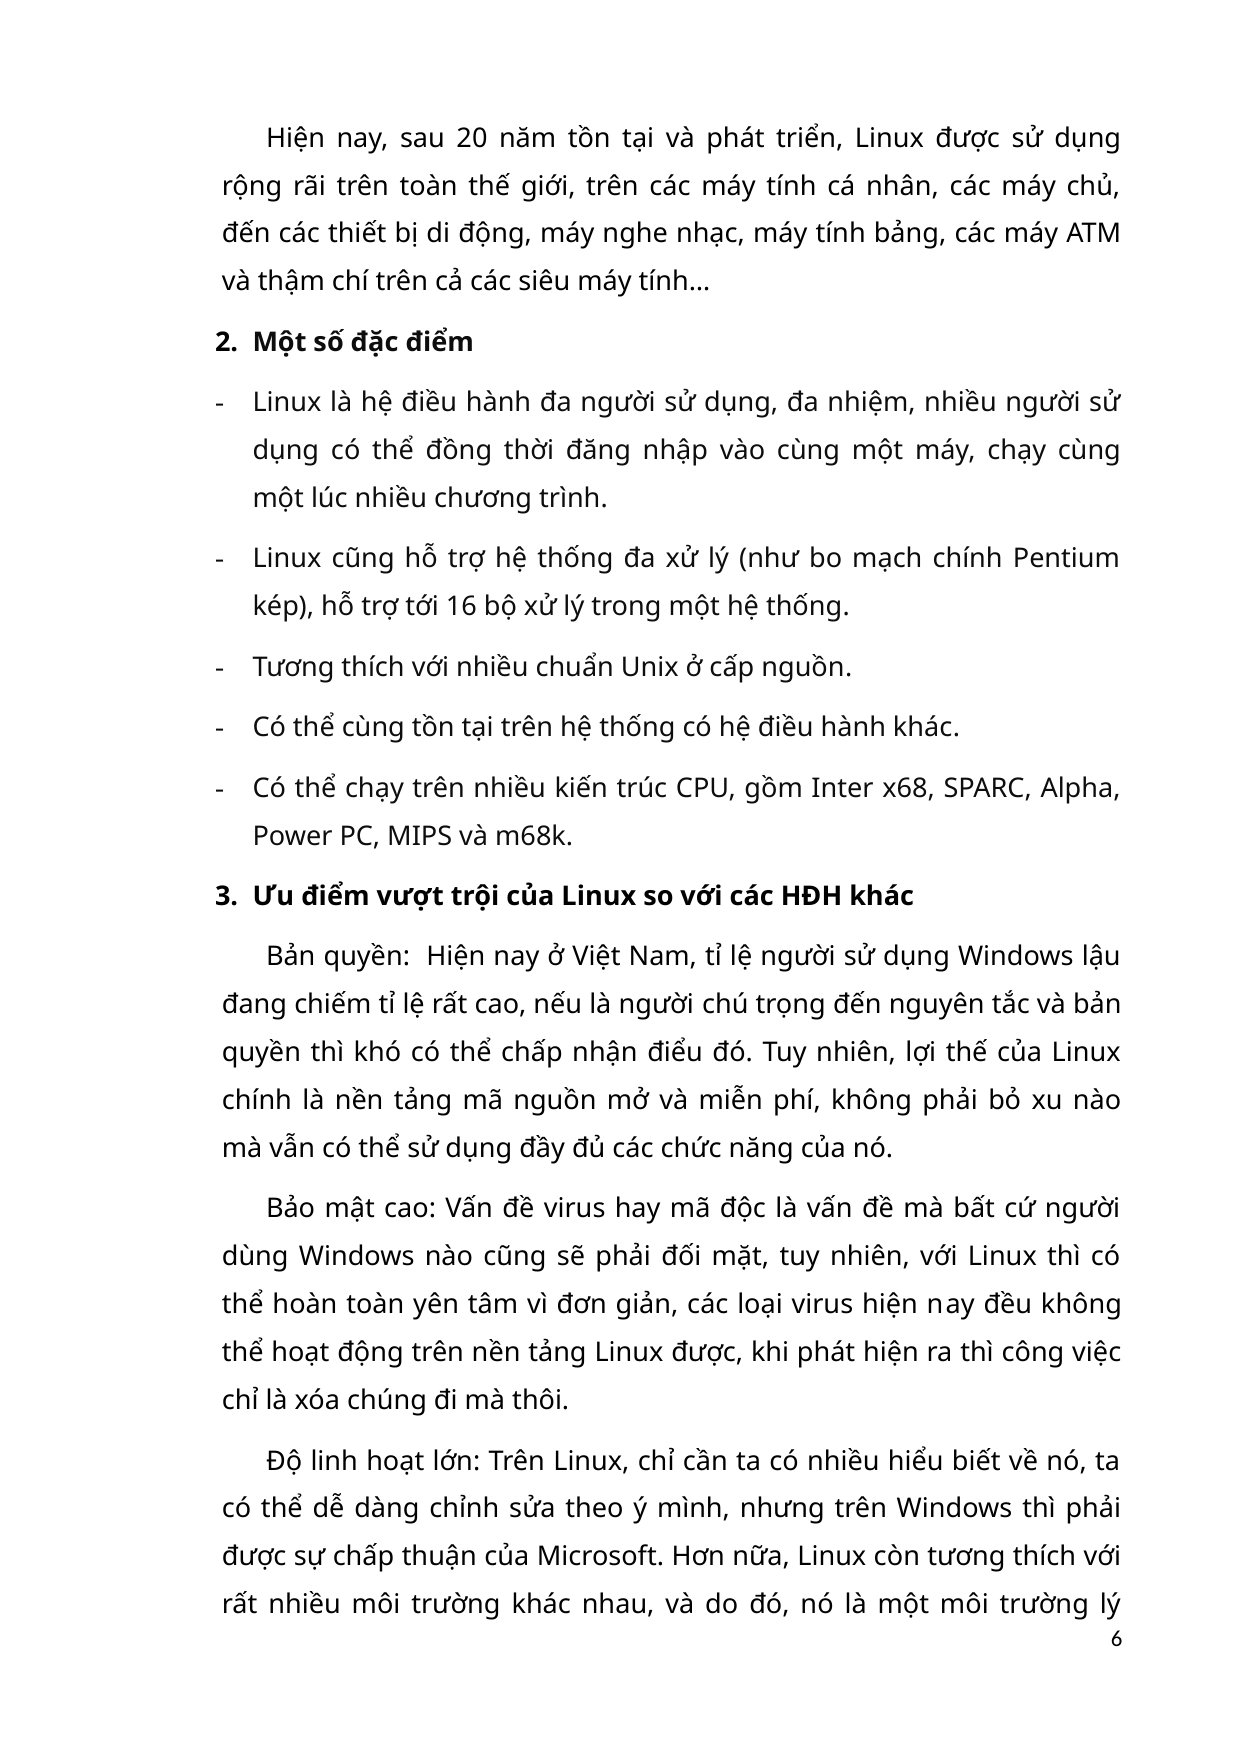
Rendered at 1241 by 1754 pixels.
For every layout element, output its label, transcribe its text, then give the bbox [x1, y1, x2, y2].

text Bảo mật cao: Vấn đề virus hay mã độc là vấn đề mà bất cứ người dùng Windows nào cũng sẽ phải đối mặt, tuy nhiên, với Linux thì có thể hoàn toàn yên tâm vì đơn giản, các loại virus hiện nay đều không thể hoạt động trên nền tảng Linux được, khi phát hiện ra thì công việc chỉ là xóa chúng đi mà thôi. [222, 1189, 1122, 1417]
text Bản quyền: Hiện nay ở Việt Nam, tỉ lệ người sử dụng Windows lậu đang chiếm tỉ lệ rất cao, nếu là người chú trọng đến nguyên tắc và bản quyền thì khó có thể chấp nhận điểu đó. Tuy nhiên, lợi thế của Linux chính là nền tảng mã nguồn mở và miễn phí, không phải bỏ xu nào mà vẫn có thể sử dụng đầy đủ các chức năng của nó. [222, 937, 1122, 1165]
list Có thể cùng tồn tại trên hệ thống có hệ điều hành khác. [215, 708, 1122, 744]
list Một số đặc điểm [215, 322, 1122, 359]
list Tương thích với nhiều chuẩn Unix ở cấp nguồn. [215, 647, 1122, 684]
list Linux là hệ điều hành đa người sử dụng, đa nhiệm, nhiều người sử dụng có thể đồng thời đăng nhập vào cùng một máy, chạy cùng một lúc nhiều chương trình. [215, 383, 1122, 515]
text Hiện nay, sau 20 năm tồn tại và phát triển, Linux được sử dụng rộng rãi trên toàn thế giới, trên các máy tính cá nhân, các máy chủ, đến các thiết bị di động, máy nghe nhạc, máy tính bảng, các máy ATM và thậm chí trên cả các siêu máy tính… [222, 118, 1122, 299]
list Linux cũng hỗ trợ hệ thống đa xử lý (như bo mạch chính Pentium kép), hỗ trợ tới 16 bộ xử lý trong một hệ thống. [215, 539, 1122, 624]
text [222, 1441, 1122, 1622]
list Có thể chạy trên nhiều kiến trúc CPU, gồm Inter x68, SPARC, Alpha, Power PC, MIPS và m68k. [215, 768, 1122, 853]
list Ưu điểm vượt trội của Linux so với các HĐH khác [215, 876, 1122, 913]
